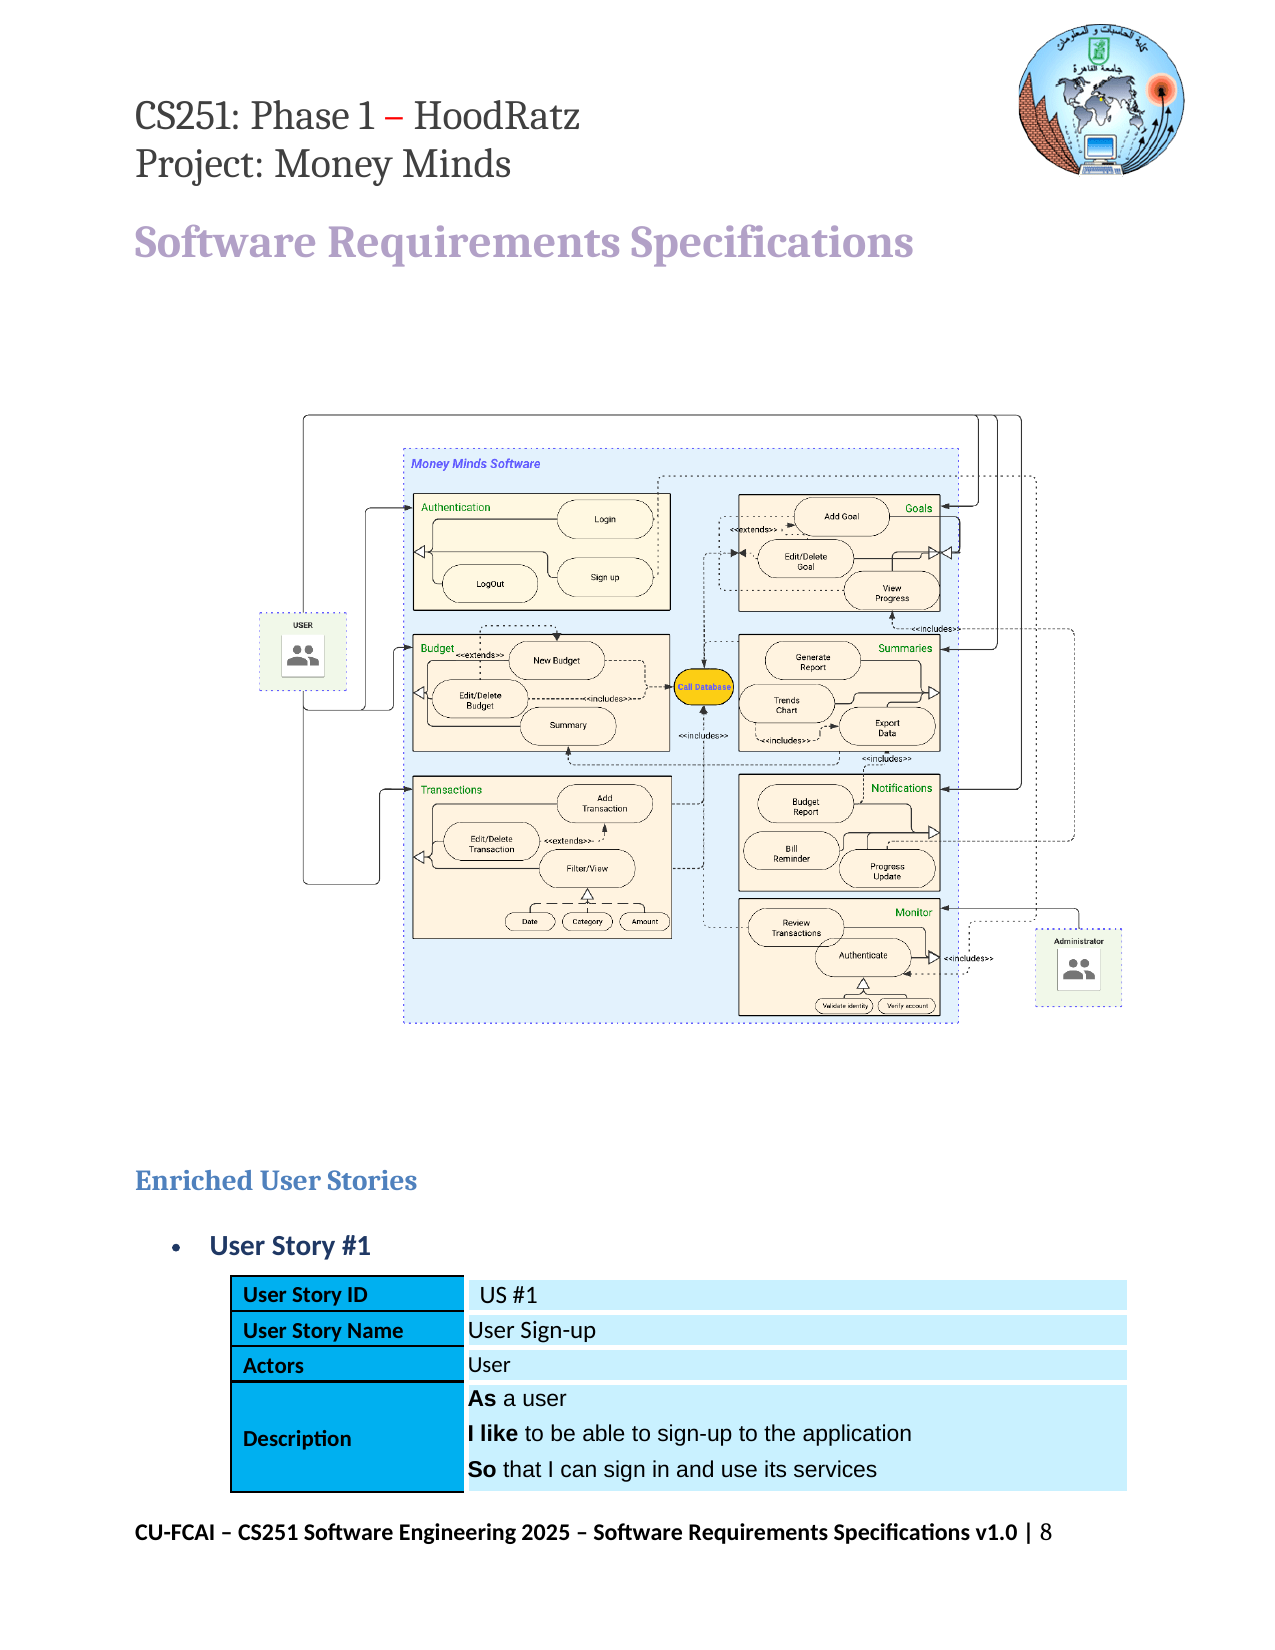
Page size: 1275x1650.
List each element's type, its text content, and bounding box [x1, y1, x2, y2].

table_cell As a user I like to be able to sign-up to the application So that I can sign in and use its services [469, 1385, 1127, 1491]
subtitle Enriched User Stories [135, 1164, 1140, 1197]
table_cell User Sign-up [469, 1315, 1127, 1345]
table_cell Actors [232, 1347, 464, 1380]
table_header User Story ID [232, 1277, 464, 1310]
table_cell Description [232, 1383, 464, 1491]
table_header US #1 [469, 1280, 1127, 1310]
list User Story #1 [172, 1227, 1140, 1262]
picture [1018, 24, 1186, 180]
picture [135, 295, 1140, 1042]
table_cell User Story Name [232, 1312, 464, 1345]
table_cell User [469, 1350, 1127, 1380]
